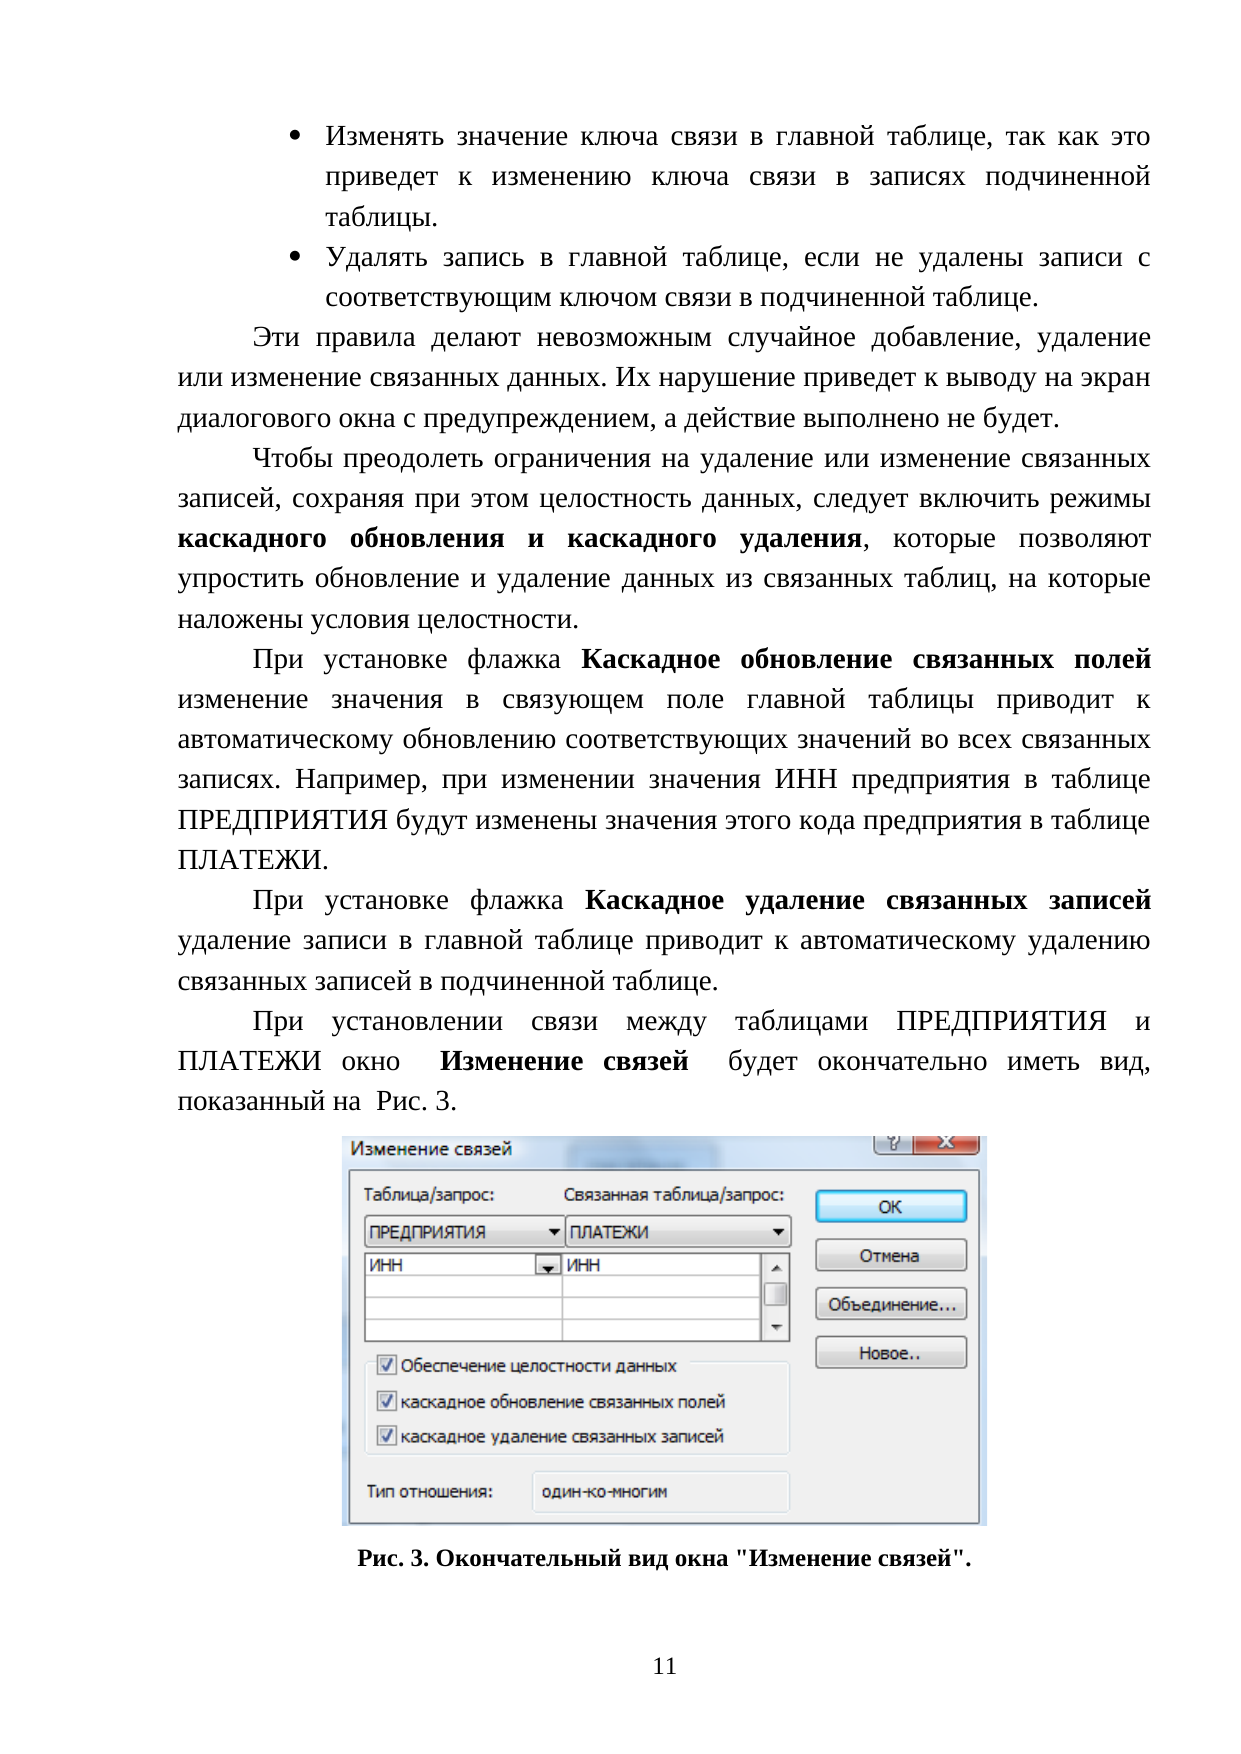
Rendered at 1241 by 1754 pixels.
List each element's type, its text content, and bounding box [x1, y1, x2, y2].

text Чтобы преодолеть ограничения на удаление или изменение связанных записей, сохраняя при этом целостность данных, следует включить режимы каскадного обновления и каскадного удаления, которые позволяют упростить обновление и удаление данных из связанных таблиц, на которые наложены условия целостности. [177, 440, 1152, 634]
list Изменять значение ключа связи в главной таблице, так как это приведет к изменению ключа связи в записях подчиненной таблицы. [290, 118, 1152, 232]
text При установке флажка Каскадное удаление связанных записей удаление записи в главной таблице приводит к автоматическому удалению связанных записей в подчиненной таблице. [177, 882, 1152, 996]
list Удалять запись в главной таблице, если не удалены записи с соответствующим ключом связи в подчиненной таблице. [290, 239, 1152, 313]
text При установке флажка Каскадное обновление связанных полей изменение значения в связующем поле главной таблицы приводит к автоматическому обновлению соответствующих значений во всех связанных записях. Например, при изменении значения ИНН предприятия в таблице ПРЕДПРИЯТИЯ будут изменены значения этого кода предприятия в таблице ПЛАТЕЖИ. [177, 641, 1152, 876]
picture [341, 1136, 988, 1526]
text Эти правила делают невозможным случайное добавление, удаление или изменение связанных данных. Их нарушение приведет к выводу на экран диалогового окна с предупреждением, а действие выполнено не будет. [177, 319, 1152, 433]
